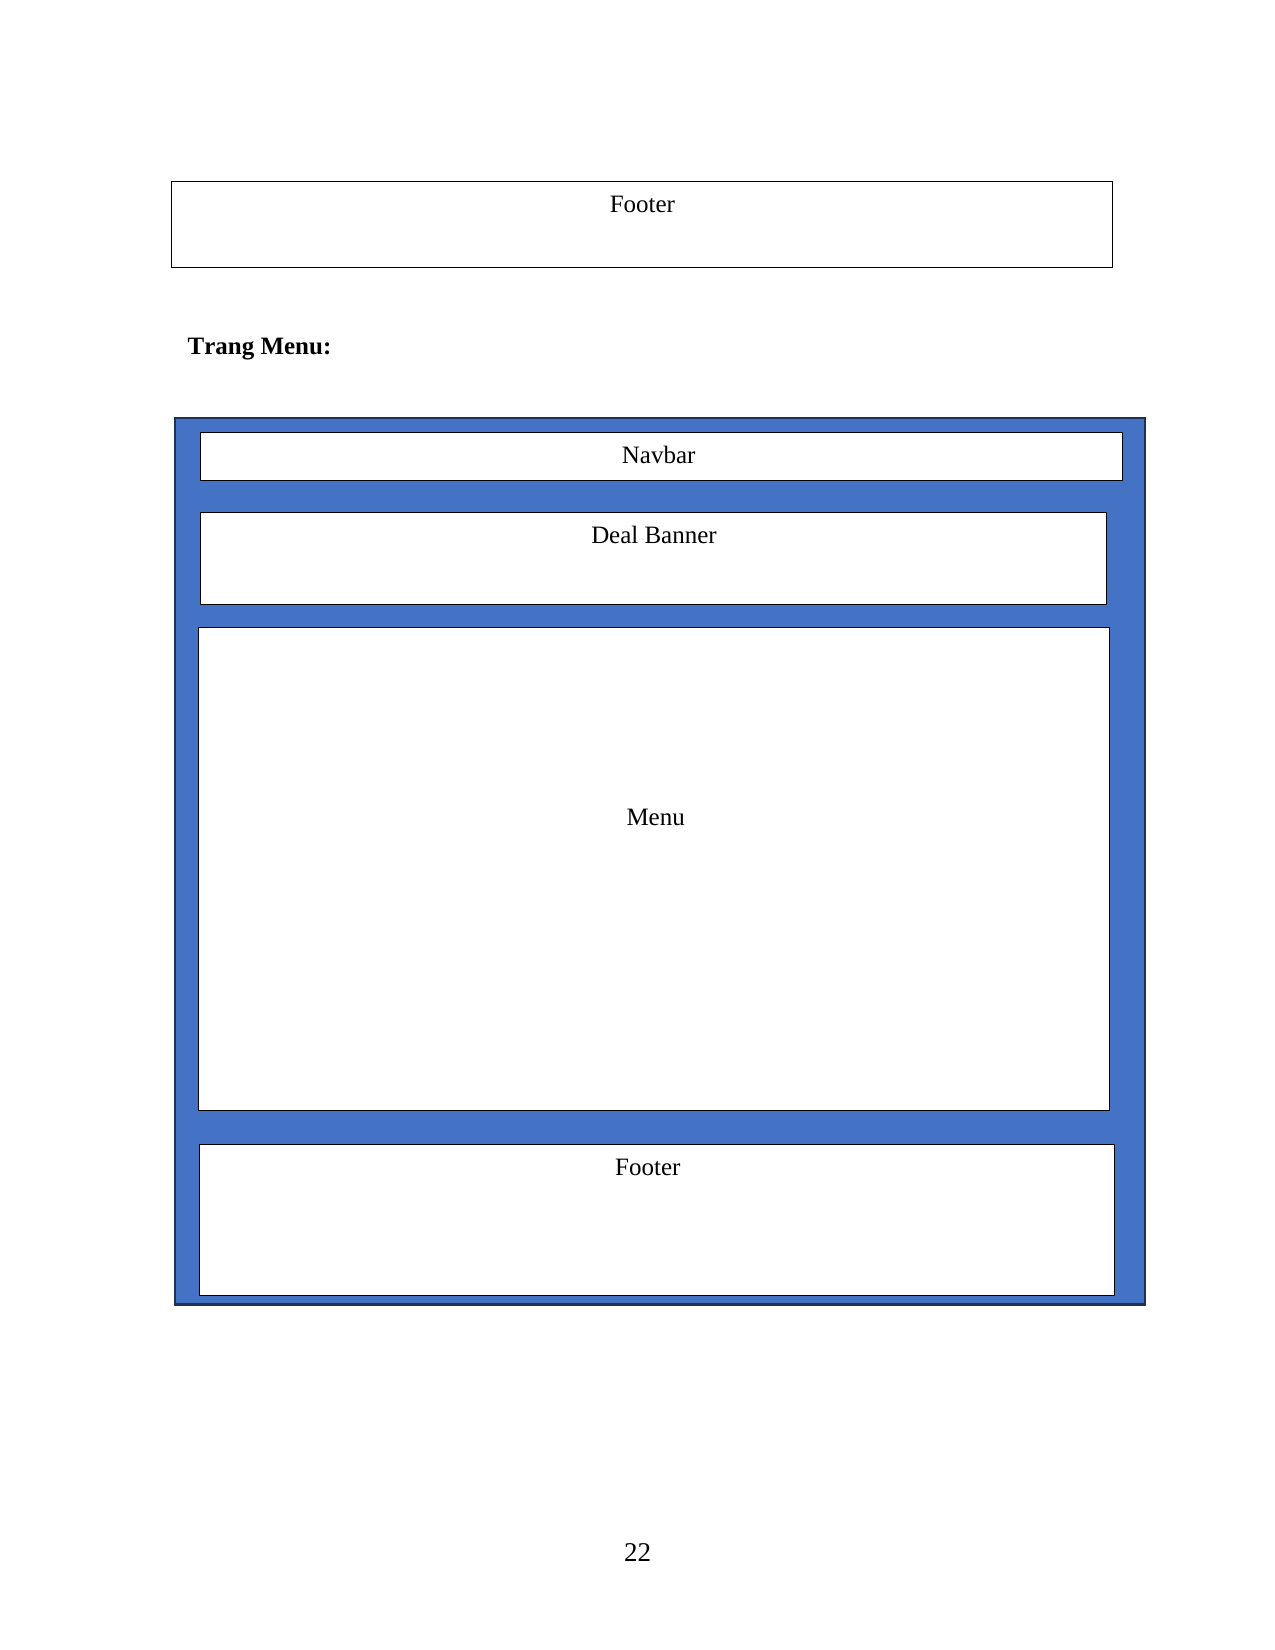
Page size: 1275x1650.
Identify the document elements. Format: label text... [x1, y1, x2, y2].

text Trang Menu: [187, 452, 1087, 480]
